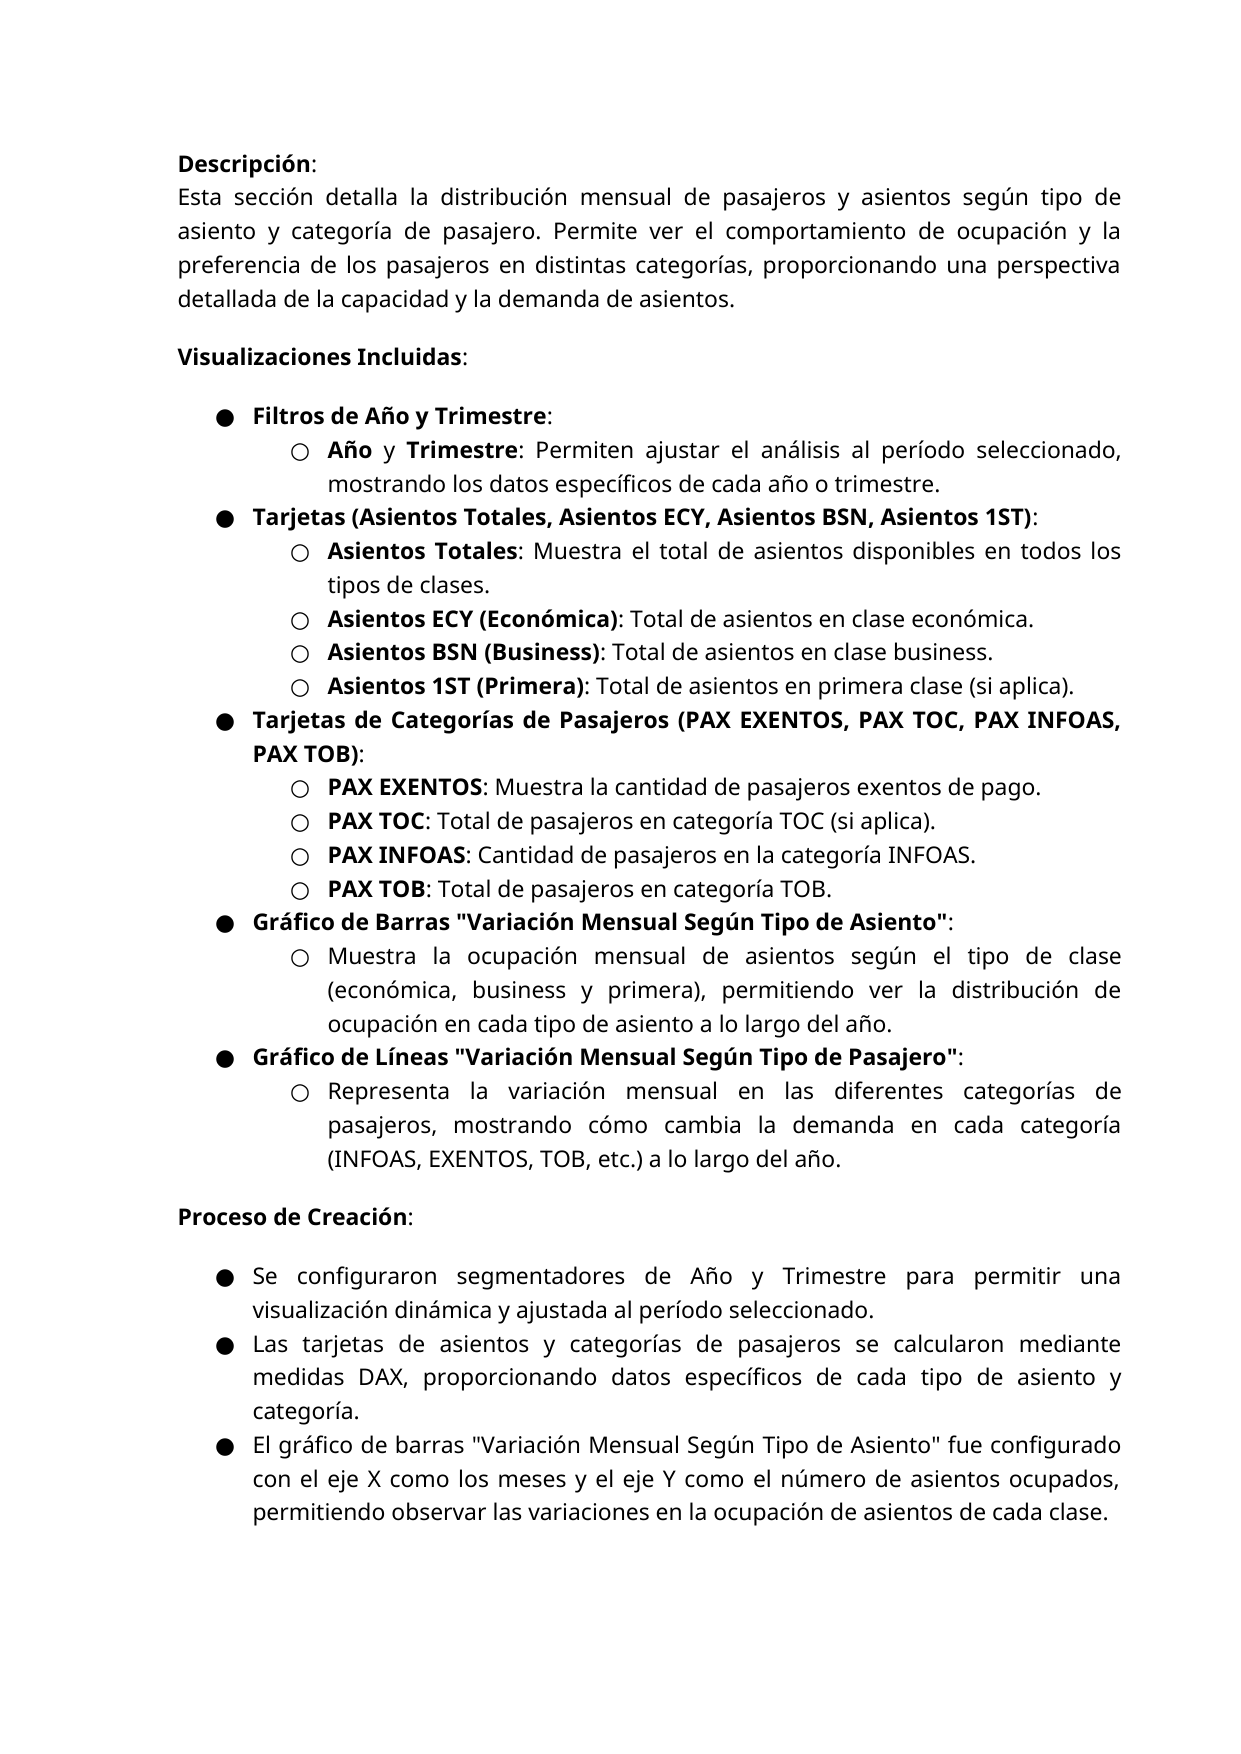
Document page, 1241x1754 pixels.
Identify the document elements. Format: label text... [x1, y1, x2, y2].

list Tarjetas de Categorías de Pasajeros (PAX EXENTOS, PAX TOC, PAX INFOAS, PAX TOB): [215, 704, 1122, 769]
list Asientos BSN (Business): Total de asientos en clase business. [290, 636, 1122, 668]
list Tarjetas (Asientos Totales, Asientos ECY, Asientos BSN, Asientos 1ST): [215, 501, 1122, 533]
list Asientos 1ST (Primera): Total de asientos en primera clase (si aplica). [290, 670, 1122, 701]
text Descripción: Esta sección detalla la distribución mensual de pasajeros y asientos según tipo de asiento y categoría de pasajero. Permite ver el comportamiento de ocupación y la preferencia de los pasajeros en distintas categorías, proporcionando una perspectiva detallada de la capacidad y la demanda de asientos. [177, 148, 1122, 314]
text Proceso de Creación: [177, 1201, 1122, 1233]
list Gráfico de Líneas "Variación Mensual Según Tipo de Pasajero": [215, 1041, 1122, 1073]
list Asientos ECY (Económica): Total de asientos en clase económica. [290, 603, 1122, 634]
list Las tarjetas de asientos y categorías de pasajeros se calcularon mediante medidas DAX, proporcionando datos específicos de cada tipo de asiento y categoría. [215, 1328, 1122, 1426]
list Se configuraron segmentadores de Año y Trimestre para permitir una visualización dinámica y ajustada al período seleccionado. [215, 1260, 1122, 1325]
list Muestra la ocupación mensual de asientos según el tipo de clase (económica, business y primera), permitiendo ver la distribución de ocupación en cada tipo de asiento a lo largo del año. [290, 940, 1122, 1039]
list Año y Trimestre: Permiten ajustar el análisis al período seleccionado, mostrando los datos específicos de cada año o trimestre. [290, 434, 1122, 499]
list Gráfico de Barras "Variación Mensual Según Tipo de Asiento": [215, 906, 1122, 938]
text Visualizaciones Incluidas: [177, 341, 1122, 373]
list Asientos Totales: Muestra el total de asientos disponibles en todos los tipos de clases. [290, 535, 1122, 600]
list PAX INFOAS: Cantidad de pasajeros en la categoría INFOAS. [290, 839, 1122, 870]
list PAX TOB: Total de pasajeros en categoría TOB. [290, 873, 1122, 904]
list PAX TOC: Total de pasajeros en categoría TOC (si aplica). [290, 805, 1122, 836]
list Filtros de Año y Trimestre: [215, 400, 1122, 431]
list PAX EXENTOS: Muestra la cantidad de pasajeros exentos de pago. [290, 771, 1122, 803]
list Representa la variación mensual en las diferentes categorías de pasajeros, mostrando cómo cambia la demanda en cada categoría (INFOAS, EXENTOS, TOB, etc.) a lo largo del año. [290, 1075, 1122, 1174]
list El gráfico de barras "Variación Mensual Según Tipo de Asiento" fue configurado con el eje X como los meses y el eje Y como el número de asientos ocupados, permitiendo observar las variaciones en la ocupación de asientos de cada clase. [215, 1429, 1122, 1528]
